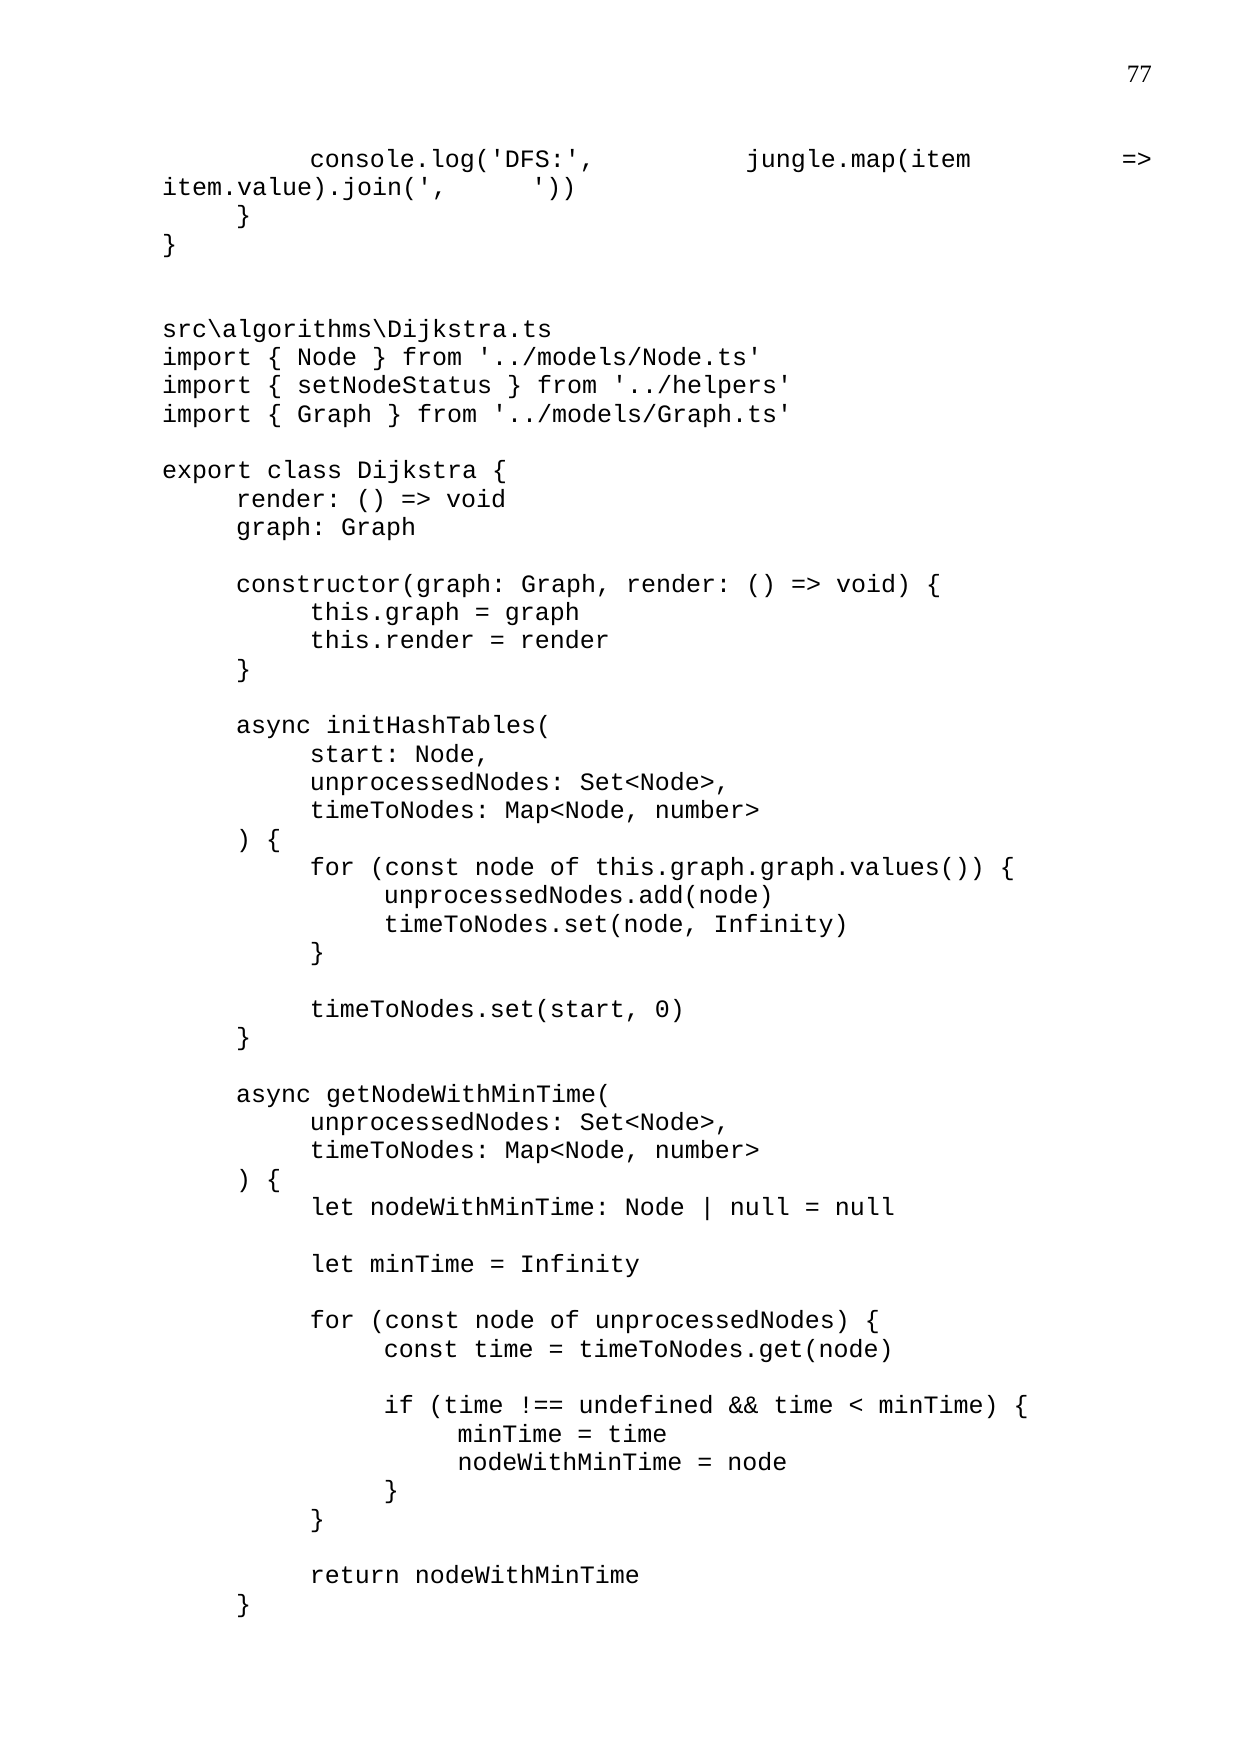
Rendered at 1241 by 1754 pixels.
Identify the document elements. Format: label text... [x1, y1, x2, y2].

text export class Dijkstra { [162, 458, 1152, 486]
text nodeWithMinTime = node [162, 1450, 1152, 1478]
text } [162, 1591, 1152, 1620]
text for (const node of unprocessedNodes) { [162, 1308, 1152, 1336]
text this.graph = graph [162, 600, 1152, 628]
text } [162, 1025, 1152, 1053]
text import { setNodeStatus } from '../helpers' [162, 373, 1152, 401]
text } [162, 1478, 1152, 1506]
text render: () => void [162, 486, 1152, 515]
text unprocessedNodes: Set<Node>, [162, 770, 1152, 798]
text async getNodeWithMinTime( [162, 1081, 1152, 1110]
text start: Node, [162, 741, 1152, 770]
text } [162, 203, 1152, 231]
text if (time !== undefined && time < minTime) { [162, 1393, 1152, 1421]
text async initHashTables( [162, 713, 1152, 741]
text ) { [162, 1166, 1152, 1195]
text return nodeWithMinTime [162, 1563, 1152, 1591]
text timeToNodes.set(node, Infinity) [162, 911, 1152, 940]
text graph: Graph [162, 515, 1152, 543]
text let nodeWithMinTime: Node | null = null [162, 1195, 1152, 1223]
text minTime = time [162, 1421, 1152, 1450]
text constructor(graph: Graph, render: () => void) { [162, 571, 1152, 600]
text } [162, 1506, 1152, 1535]
text unprocessedNodes: Set<Node>, [162, 1110, 1152, 1138]
text timeToNodes.set(start, 0) [162, 996, 1152, 1025]
text import { Graph } from '../models/Graph.ts' [162, 401, 1152, 430]
text timeToNodes: Map<Node, number> [162, 1138, 1152, 1166]
text import { Node } from '../models/Node.ts' [162, 345, 1152, 373]
text timeToNodes: Map<Node, number> [162, 798, 1152, 826]
text unprocessedNodes.add(node) [162, 883, 1152, 911]
text src\algorithms\Dijkstra.ts [162, 316, 1152, 345]
text } [162, 940, 1152, 968]
text const time = timeToNodes.get(node) [162, 1336, 1152, 1365]
text console.log('DFS:', jungle.map(item => item.value).join(', ')) [162, 146, 1152, 203]
text ) { [162, 826, 1152, 855]
text this.render = render [162, 628, 1152, 656]
text let minTime = Infinity [162, 1251, 1152, 1280]
text } [162, 656, 1152, 685]
text for (const node of this.graph.graph.values()) { [162, 855, 1152, 883]
text } [162, 231, 1152, 260]
